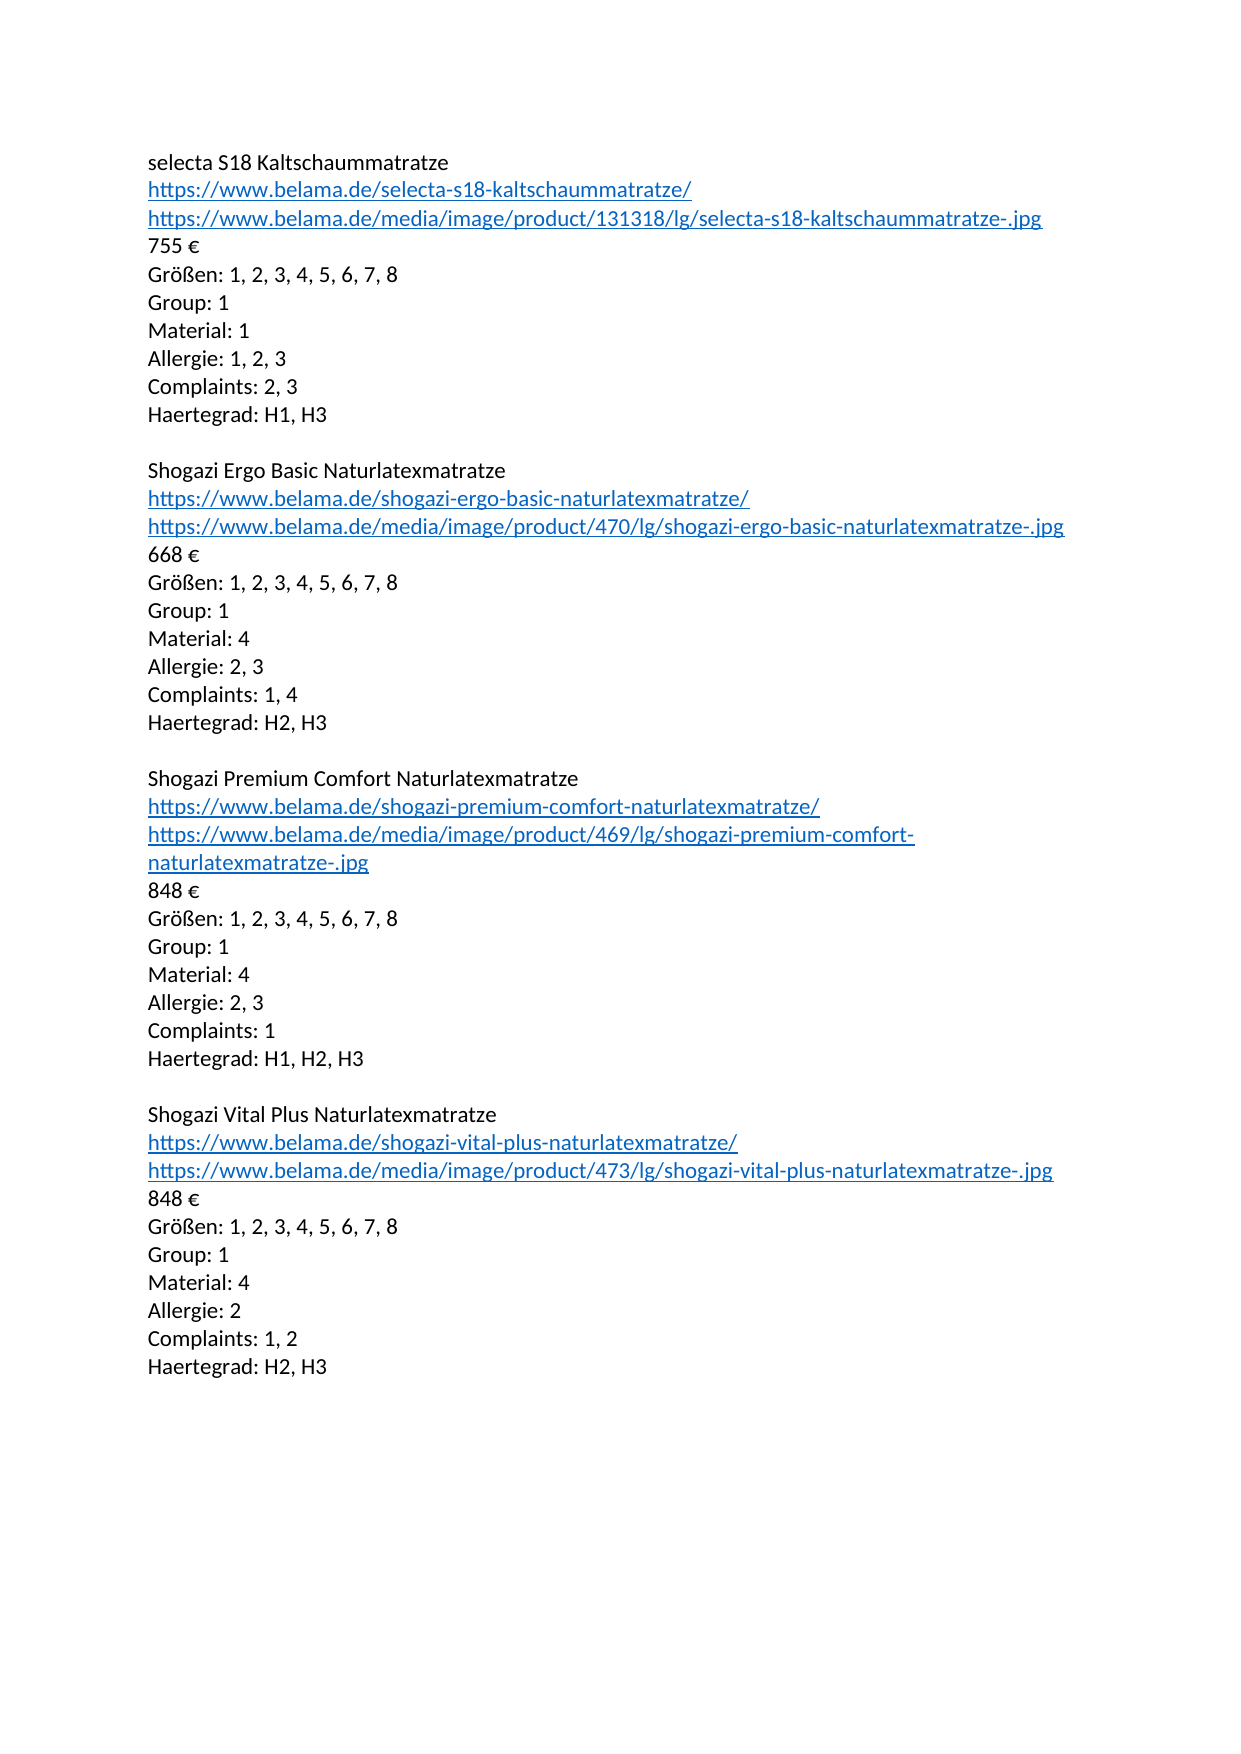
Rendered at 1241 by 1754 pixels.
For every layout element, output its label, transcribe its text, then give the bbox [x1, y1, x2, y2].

text https://www.belama.de/shogazi-premium-comfort-naturlatexmatratze/ [148, 792, 1093, 820]
text Complaints: 1, 2 [148, 1324, 1093, 1352]
text Complaints: 2, 3 [148, 372, 1093, 400]
text Material: 4 [148, 624, 1093, 652]
text Shogazi Premium Comfort Naturlatexmatratze [148, 764, 1093, 792]
text Größen: 1, 2, 3, 4, 5, 6, 7, 8 [148, 904, 1093, 932]
text Allergie: 2, 3 [148, 652, 1093, 680]
text https://www.belama.de/media/image/product/131318/lg/selecta-s18-kaltschaummatratze-.jpg [148, 204, 1093, 232]
text Group: 1 [148, 288, 1093, 316]
text Haertegrad: H1, H3 [148, 400, 1093, 428]
text selecta S18 Kaltschaummatratze [148, 148, 1093, 176]
text Material: 4 [148, 960, 1093, 988]
text Größen: 1, 2, 3, 4, 5, 6, 7, 8 [148, 260, 1093, 288]
text Haertegrad: H2, H3 [148, 1352, 1093, 1381]
text Group: 1 [148, 1240, 1093, 1268]
text Allergie: 1, 2, 3 [148, 344, 1093, 372]
text https://www.belama.de/media/image/product/470/lg/shogazi-ergo-basic-naturlatexmatratze-.jpg [148, 512, 1093, 540]
text https://www.belama.de/selecta-s18-kaltschaummatratze/ [148, 176, 1093, 204]
text https://www.belama.de/media/image/product/469/lg/shogazi-premium-comfort-naturlatexmatratze-.jpg [148, 820, 1093, 876]
text Haertegrad: H2, H3 [148, 708, 1093, 736]
text 755 € [148, 232, 1093, 260]
text 668 € [148, 540, 1093, 568]
text 848 € [148, 876, 1093, 904]
text Haertegrad: H1, H2, H3 [148, 1044, 1093, 1072]
text 848 € [148, 1184, 1093, 1212]
text Material: 4 [148, 1268, 1093, 1296]
text Allergie: 2 [148, 1296, 1093, 1324]
text Group: 1 [148, 596, 1093, 624]
text Complaints: 1 [148, 1016, 1093, 1044]
text Allergie: 2, 3 [148, 988, 1093, 1016]
text Shogazi Vital Plus Naturlatexmatratze [148, 1100, 1093, 1128]
text Material: 1 [148, 316, 1093, 344]
text Complaints: 1, 4 [148, 680, 1093, 708]
text Group: 1 [148, 932, 1093, 960]
text Größen: 1, 2, 3, 4, 5, 6, 7, 8 [148, 568, 1093, 596]
text Shogazi Ergo Basic Naturlatexmatratze [148, 456, 1093, 484]
text Größen: 1, 2, 3, 4, 5, 6, 7, 8 [148, 1212, 1093, 1240]
text https://www.belama.de/shogazi-vital-plus-naturlatexmatratze/ [148, 1128, 1093, 1156]
text https://www.belama.de/shogazi-ergo-basic-naturlatexmatratze/ [148, 484, 1093, 512]
text https://www.belama.de/media/image/product/473/lg/shogazi-vital-plus-naturlatexmatratze-.jpg [148, 1156, 1093, 1184]
